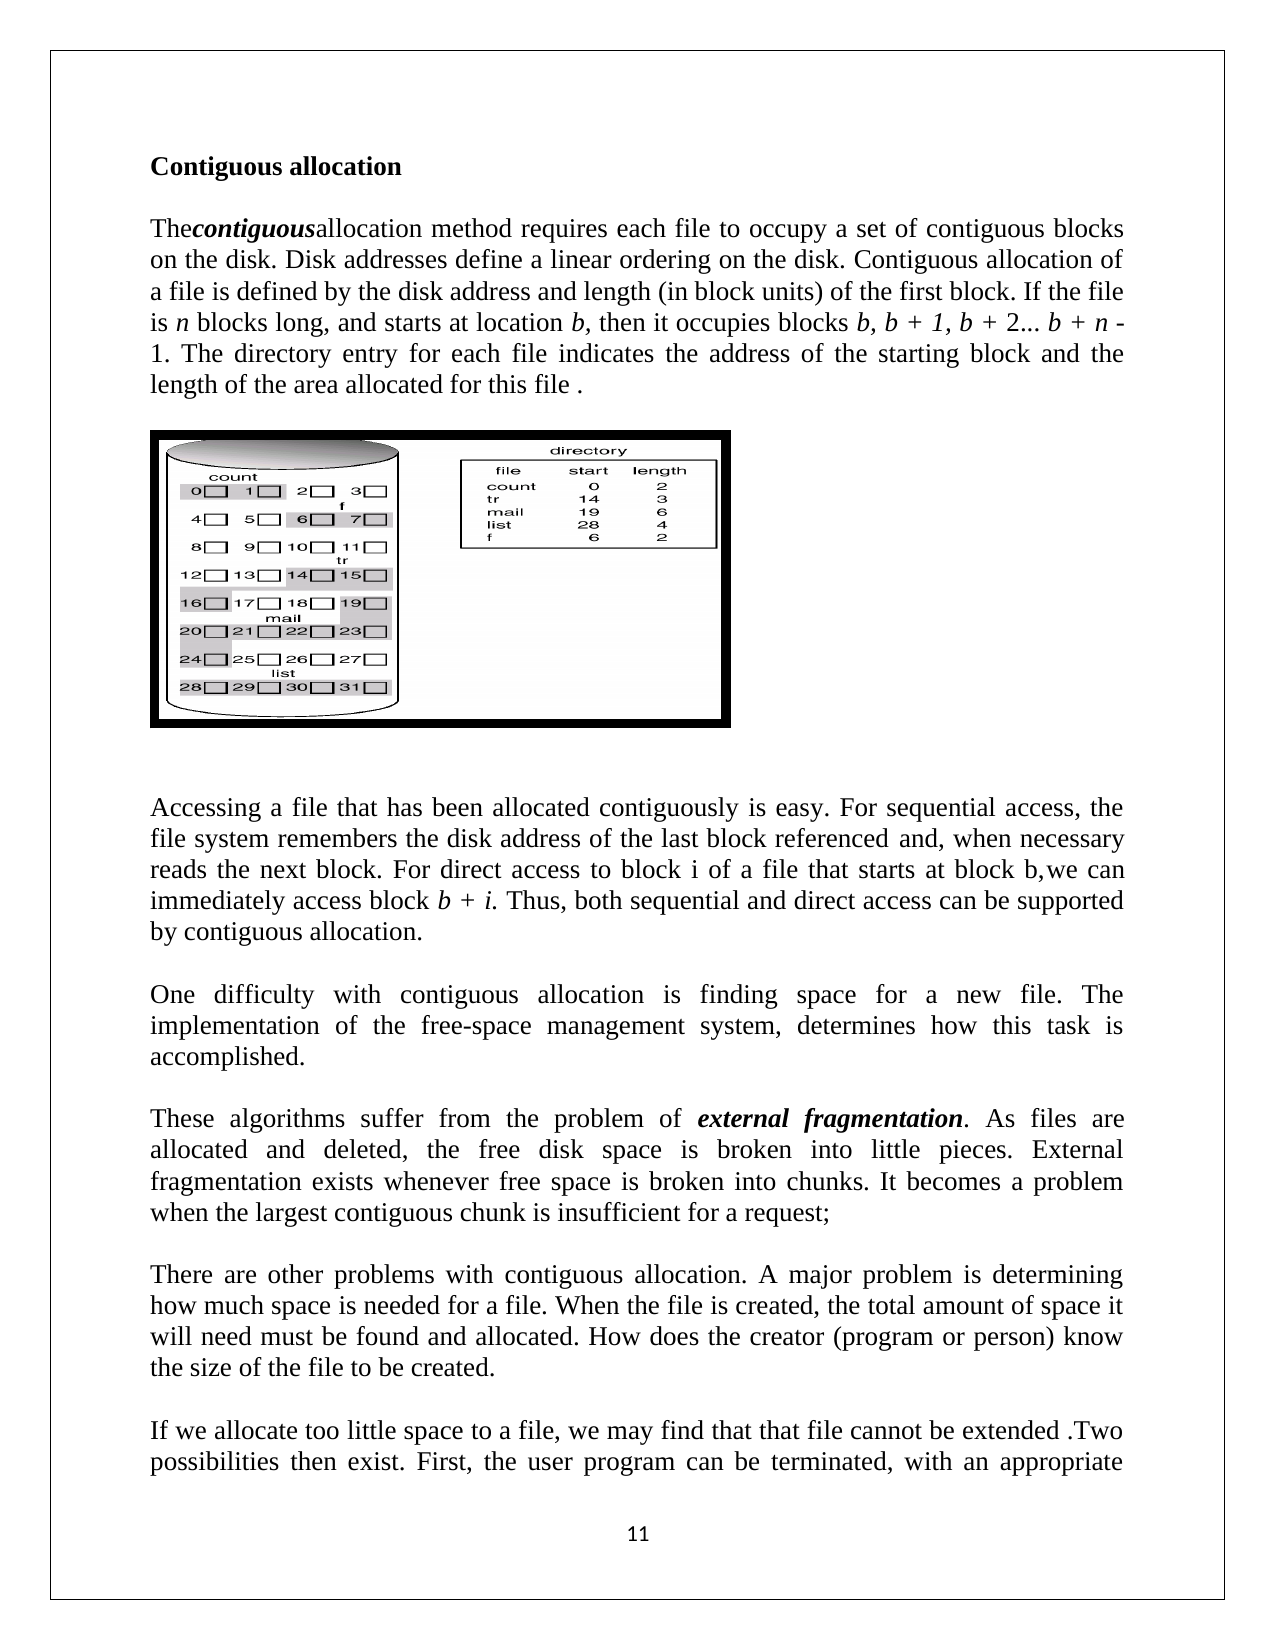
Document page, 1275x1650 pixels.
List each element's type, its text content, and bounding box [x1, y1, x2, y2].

text Accessing a file that has been allocated contiguously is easy. For sequential access, the file system remembers the disk address of the last block referenced and, when necessary reads the next block. For direct access to block i of a file that starts at block b,we can immediately access block b + i. Thus, both sequential and direct access can be supported by contiguous allocation. [150, 791, 1125, 947]
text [150, 1414, 1125, 1476]
text There are other problems with contiguous allocation. A major problem is determining how much space is needed for a file. When the file is created, the total amount of space it will need must be found and allocated. How does the creator (program or person) know the size of the file to be created. [150, 1258, 1125, 1383]
text These algorithms suffer from the problem of external fragmentation. As files are allocated and deleted, the free disk space is broken into little pieces. External fragmentation exists whenever free space is broken into chunks. It becomes a problem when the largest contiguous chunk is insufficient for a request; [150, 1102, 1125, 1227]
text Thecontiguousallocation method requires each file to occupy a set of contiguous blocks on the disk. Disk addresses define a linear ordering on the disk. Contiguous allocation of a file is defined by the disk address and length (in block units) of the first block. If the file is n blocks long, and starts at location b, then it occupies blocks b, b + 1, b + 2... b + n - 1. The directory entry for each file indicates the address of the starting block and the length of the area allocated for this file . [150, 212, 1125, 399]
text Contiguous allocation [150, 150, 1125, 181]
picture [159, 440, 721, 719]
text One difficulty with contiguous allocation is finding space for a new file. The implementation of the free-space management system, determines how this task is accomplished. [150, 978, 1125, 1071]
